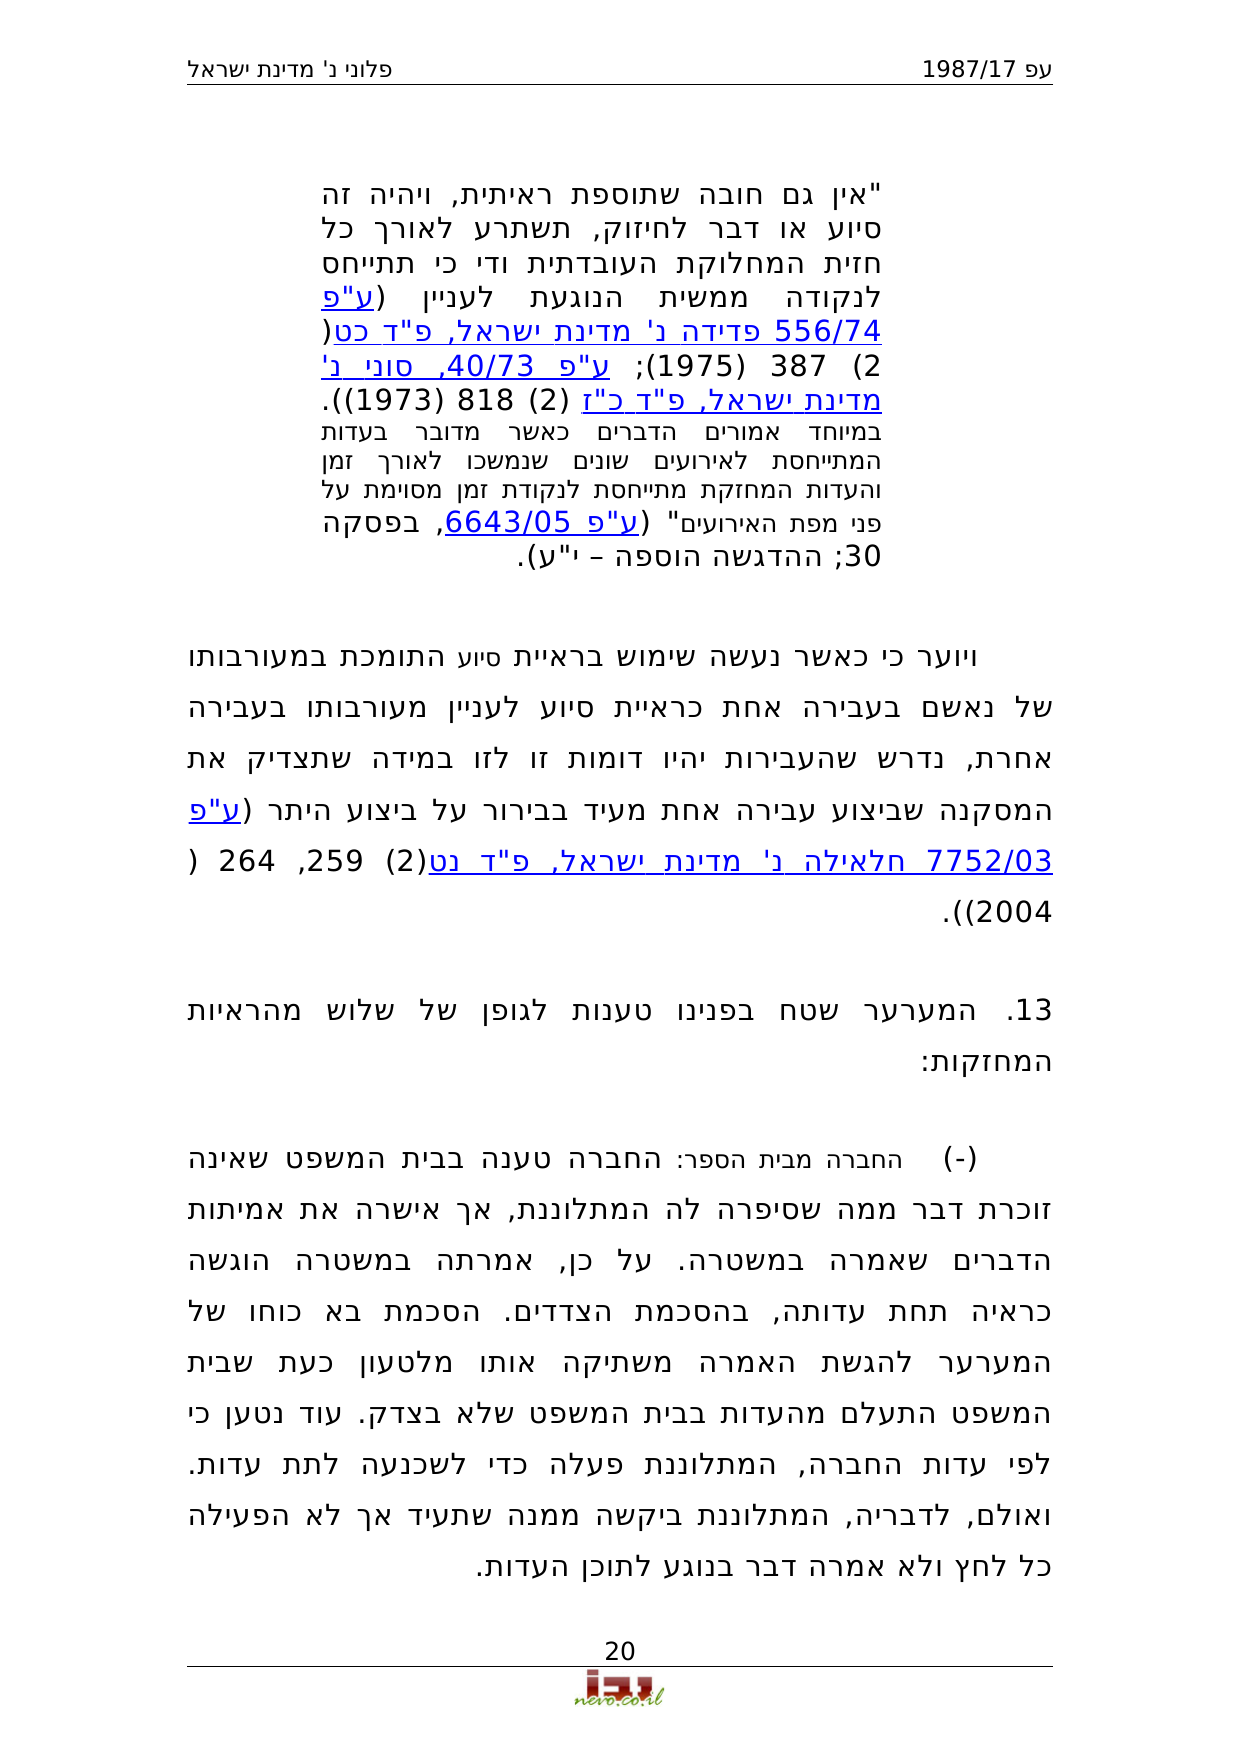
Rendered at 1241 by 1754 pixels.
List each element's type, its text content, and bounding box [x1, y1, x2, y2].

picture [574, 1669, 666, 1707]
text "אין גם חובה שתוספת ראיתית, ויהיה זה סיוע או דבר לחיזוק, תשתרע לאורך כל חזית המחלוקת העובדתית ודי כי תתייחס לנקודה ממשית הנוגעת לעניין (ע"פ 556/74 פדידה נ' מדינת ישראל, פ"ד כט(2) 387 (1975); ע"פ 40/73, סוני נ' מדינת ישראל, פ"ד כ"ז (2) 818 (1973)). במיוחד אמורים הדברים כאשר מדובר בעדות המתייחסת לאירועים שונים שנמשכו לאורך זמן והעדות המחזקת מתייחסת לנקודת זמן מסוימת על פני מפת האירועים" (ע"פ 6643/05, בפסקה 30; ההדגשה הוספה – י"ע). [321, 177, 882, 573]
text 13. המערער שטח בפנינו טענות לגופן של שלוש מהראיות המחזקות: [187, 993, 1053, 1078]
text (-) החברה מבית הספר: החברה טענה בבית המשפט שאינה זוכרת דבר ממה שסיפרה לה המתלוננת, אך אישרה את אמיתות הדברים שאמרה במשטרה. על כן, אמרתה במשטרה הוגשה כראיה תחת עדותה, בהסכמת הצדדים. הסכמת בא כוחו של המערער להגשת האמרה משתיקה אותו מלטעון כעת שבית המשפט התעלם מהעדות בבית המשפט שלא בצדק. עוד נטען כי לפי עדות החברה, המתלוננת פעלה כדי לשכנעה לתת עדות. ואולם, לדבריה, המתלוננת ביקשה ממנה שתעיד אך לא הפעילה כל לחץ ולא אמרה דבר בנוגע לתוכן העדות. [187, 1142, 1053, 1583]
text ויוער כי כאשר נעשה שימוש בראיית סיוע התומכת במעורבותו של נאשם בעבירה אחת כראיית סיוע לעניין מעורבותו בעבירה אחרת, נדרש שהעבירות יהיו דומות זו לזו במידה שתצדיק את המסקנה שביצוע עבירה אחת מעיד בבירור על ביצוע היתר (ע"פ 7752/03 חלאילה נ' מדינת ישראל, פ"ד נט(2) 259, 264 (2004)). [187, 639, 1053, 929]
